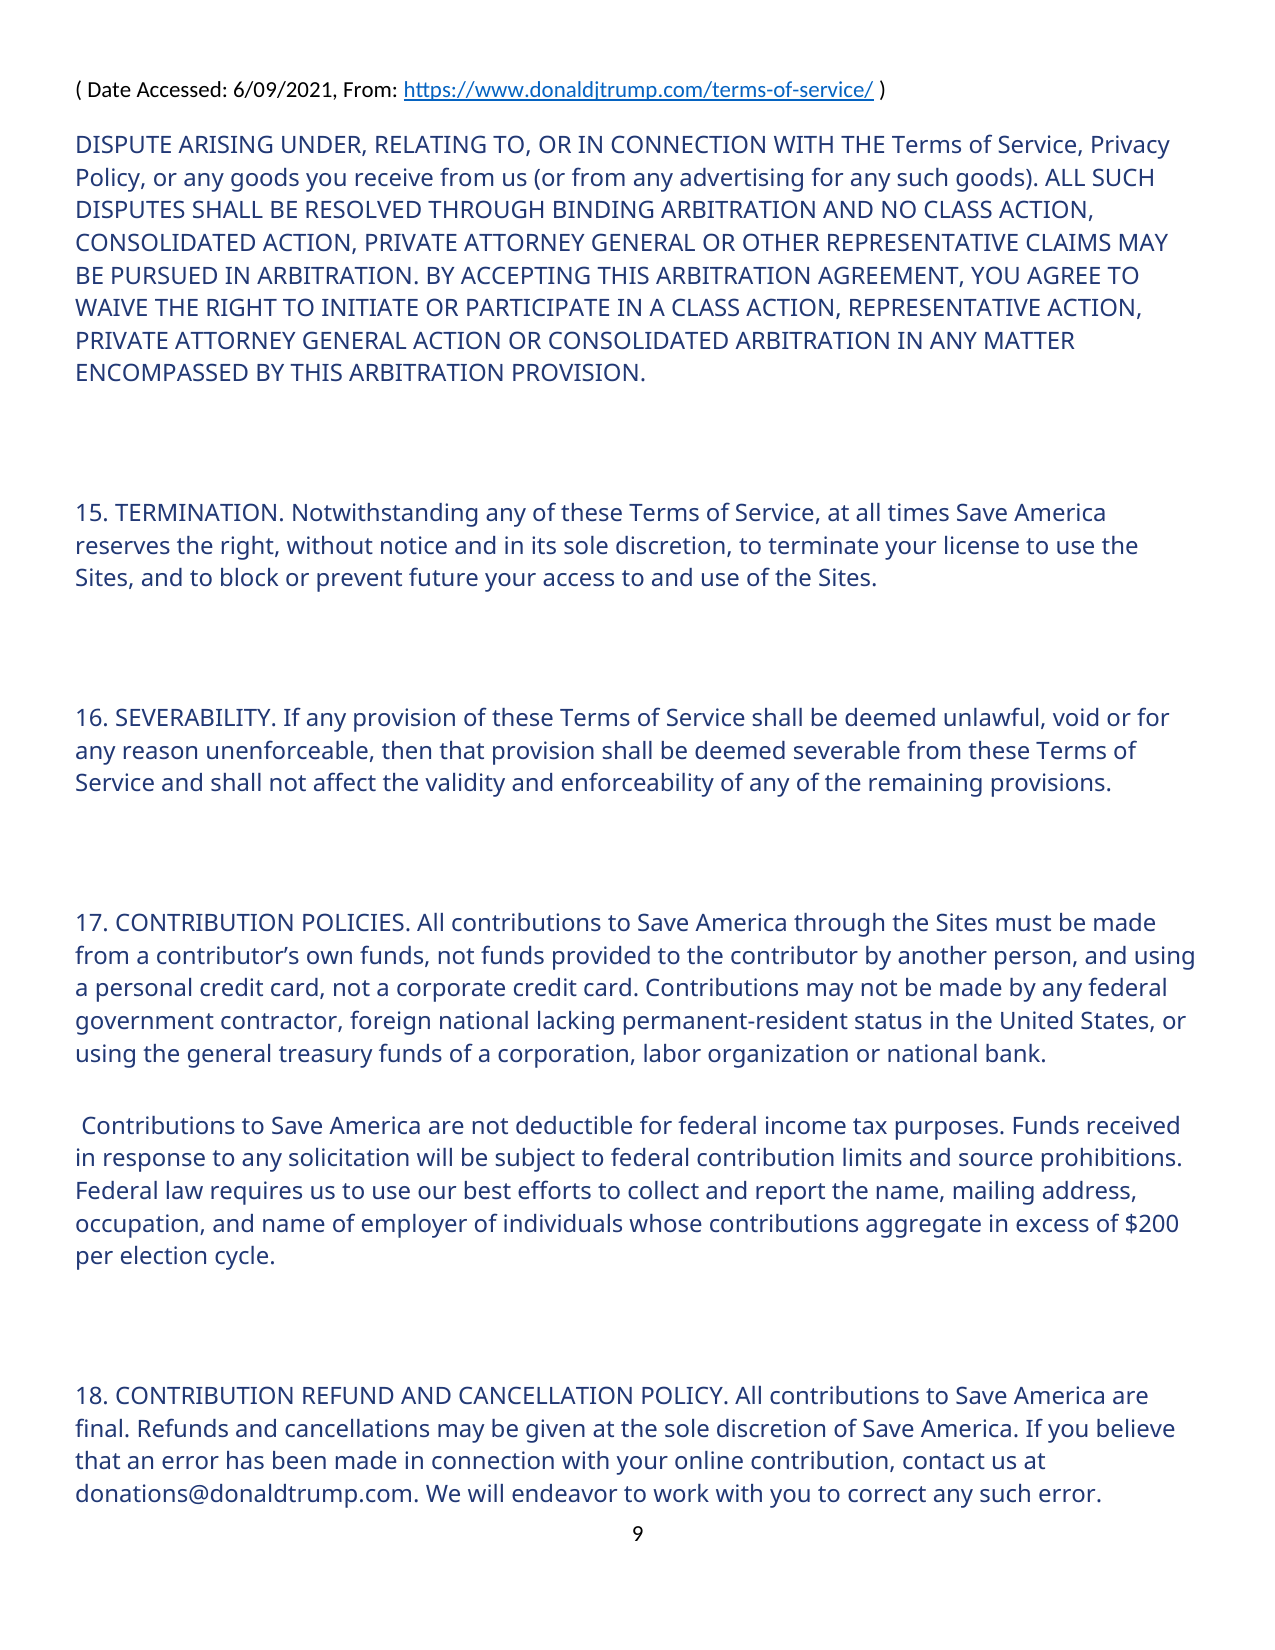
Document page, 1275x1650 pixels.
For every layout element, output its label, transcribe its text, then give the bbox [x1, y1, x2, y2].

text 17. CONTRIBUTION POLICIES. All contributions to Save America through the Sites must be made from a contributor’s own funds, not funds provided to the contributor by another person, and using a personal credit card, not a corporate credit card. Contributions may not be made by any federal government contractor, foreign national lacking permanent-resident status in the United States, or using the general treasury funds of a corporation, labor organization or national bank. [75, 906, 1200, 1069]
text Contributions to Save America are not deductible for federal income tax purposes. Funds received in response to any solicitation will be subject to federal contribution limits and source prohibitions. Federal law requires us to use our best efforts to collect and report the name, mailing address, occupation, and name of employer of individuals whose contributions aggregate in excess of $200 per election cycle. [75, 1109, 1200, 1272]
text 18. CONTRIBUTION REFUND AND CANCELLATION POLICY. All contributions to Save America are final. Refunds and cancellations may be given at the sole discretion of Save America. If you believe that an error has been made in connection with your online contribution, contact us at donations@donaldtrump.com. We will endeavor to work with you to correct any such error. [75, 1379, 1200, 1509]
text 15. TERMINATION. Notwithstanding any of these Terms of Service, at all times Save America reserves the right, without notice and in its sole discretion, to terminate your license to use the Sites, and to block or prevent future your access to and use of the Sites. [75, 496, 1200, 594]
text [75, 128, 1200, 389]
text 16. SEVERABILITY. If any provision of these Terms of Service shall be deemed unlawful, void or for any reason unenforceable, then that provision shall be deemed severable from these Terms of Service and shall not affect the validity and enforceability of any of the remaining provisions. [75, 701, 1200, 799]
